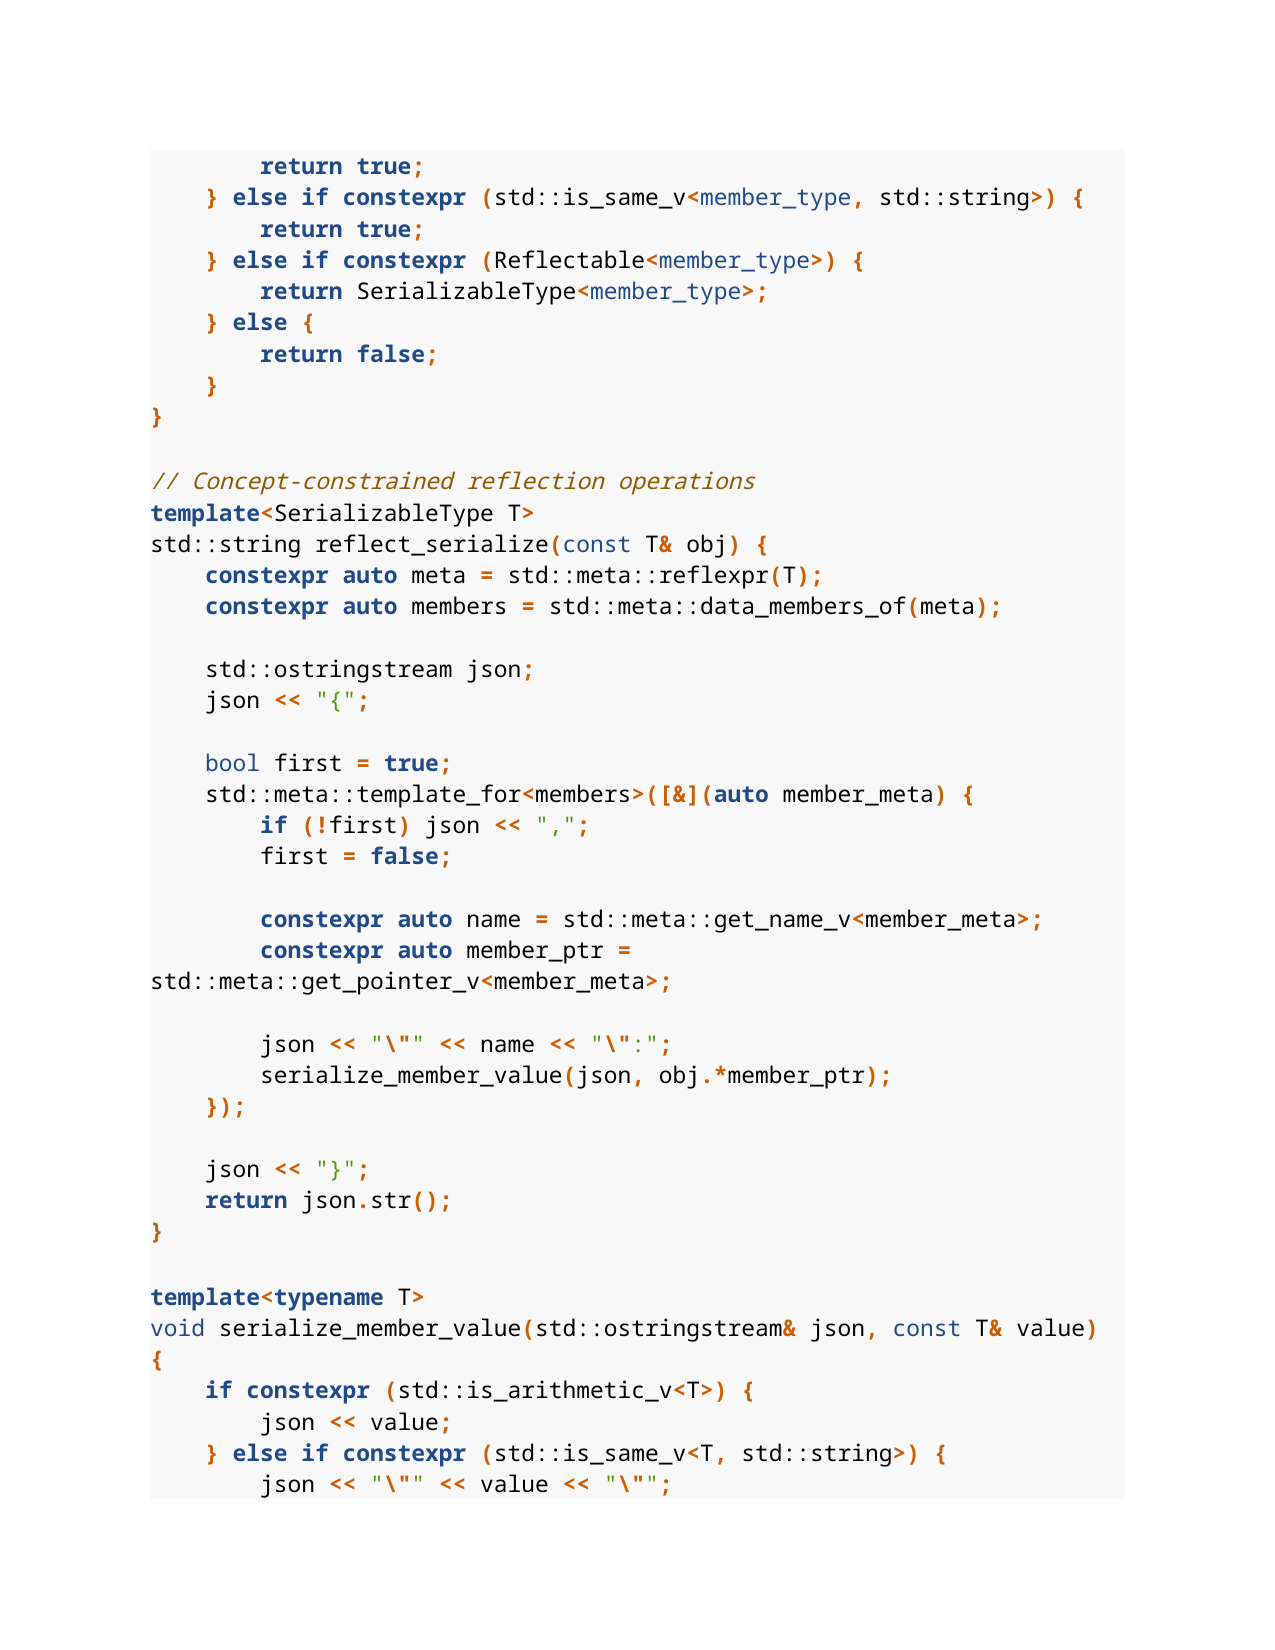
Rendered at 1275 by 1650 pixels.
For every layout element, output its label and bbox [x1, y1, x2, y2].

text [150, 150, 1125, 1499]
